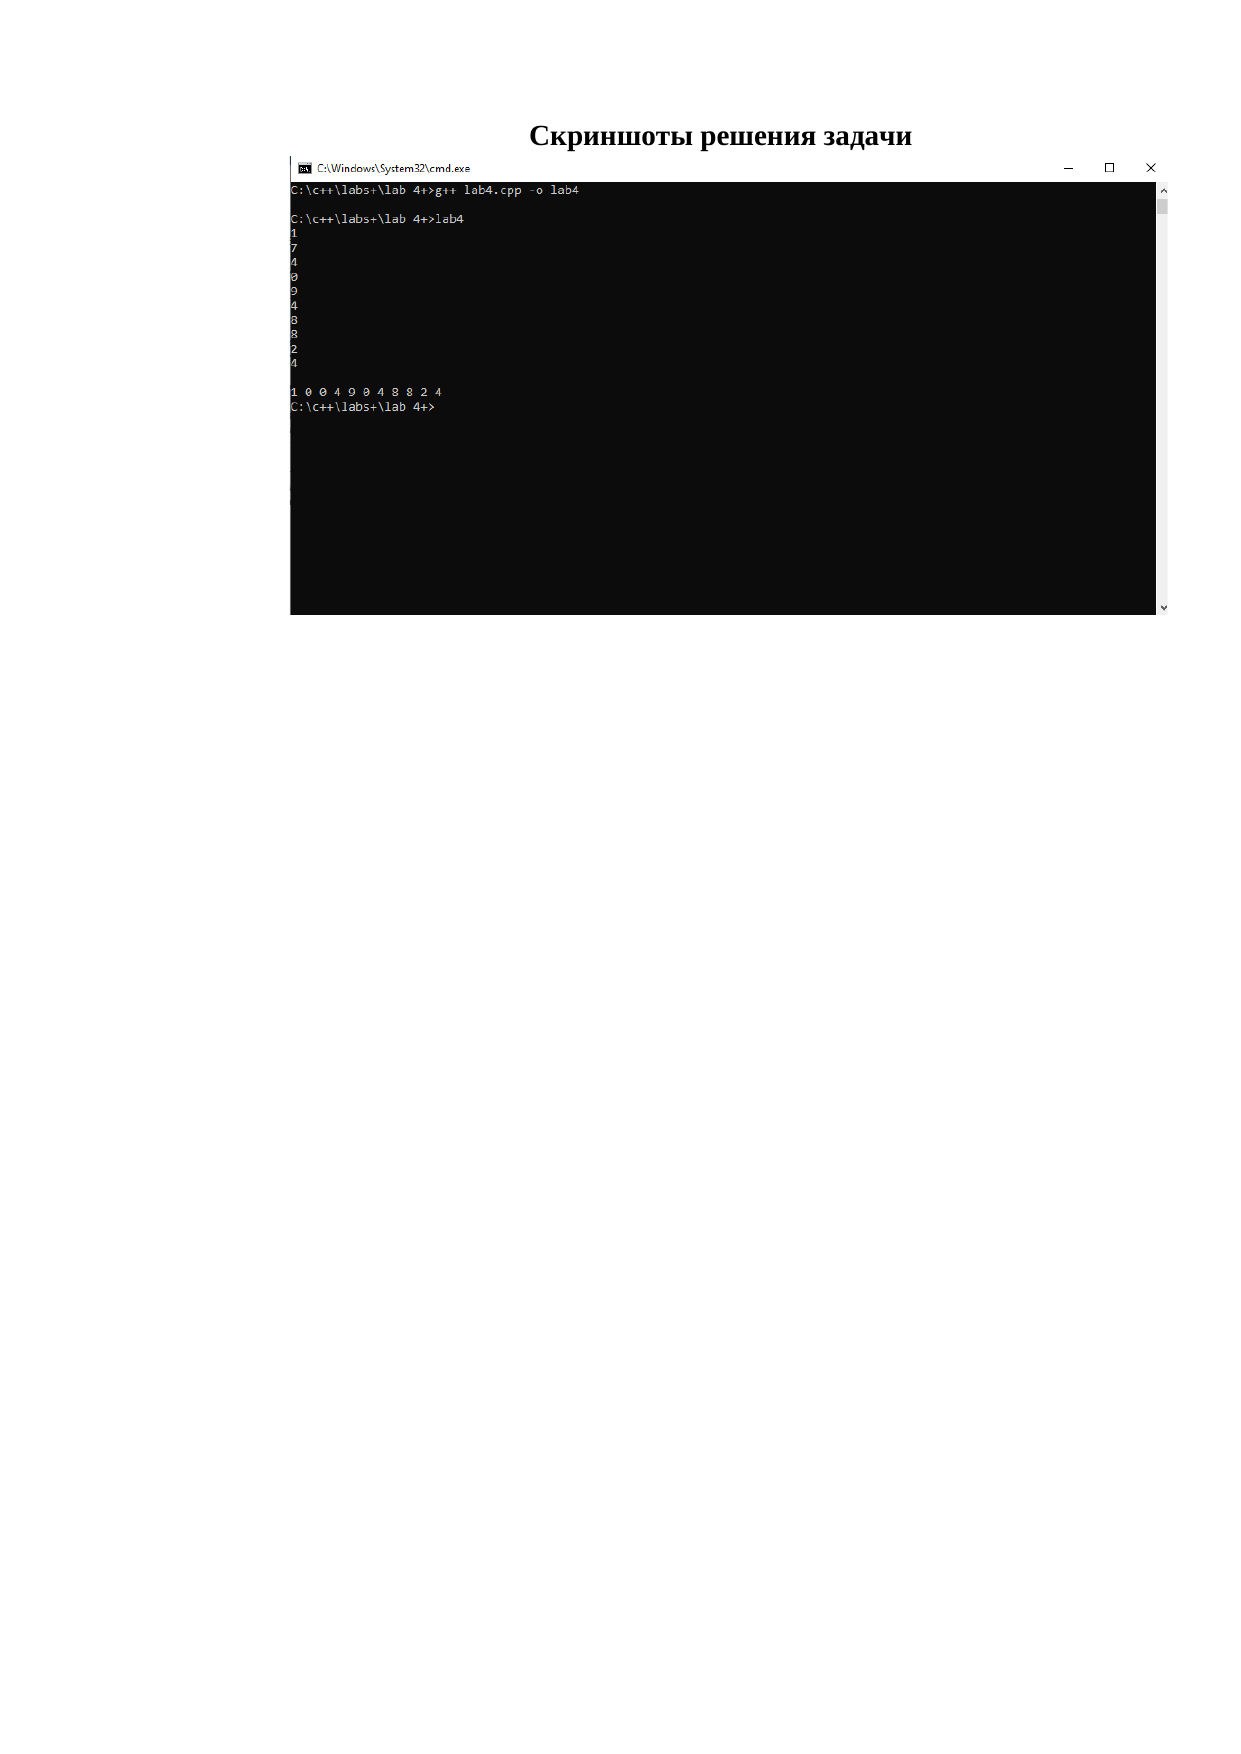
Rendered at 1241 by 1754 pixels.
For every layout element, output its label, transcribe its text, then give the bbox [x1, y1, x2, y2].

picture [289, 156, 1168, 615]
list Скриншоты решения задачи [290, 118, 1152, 152]
